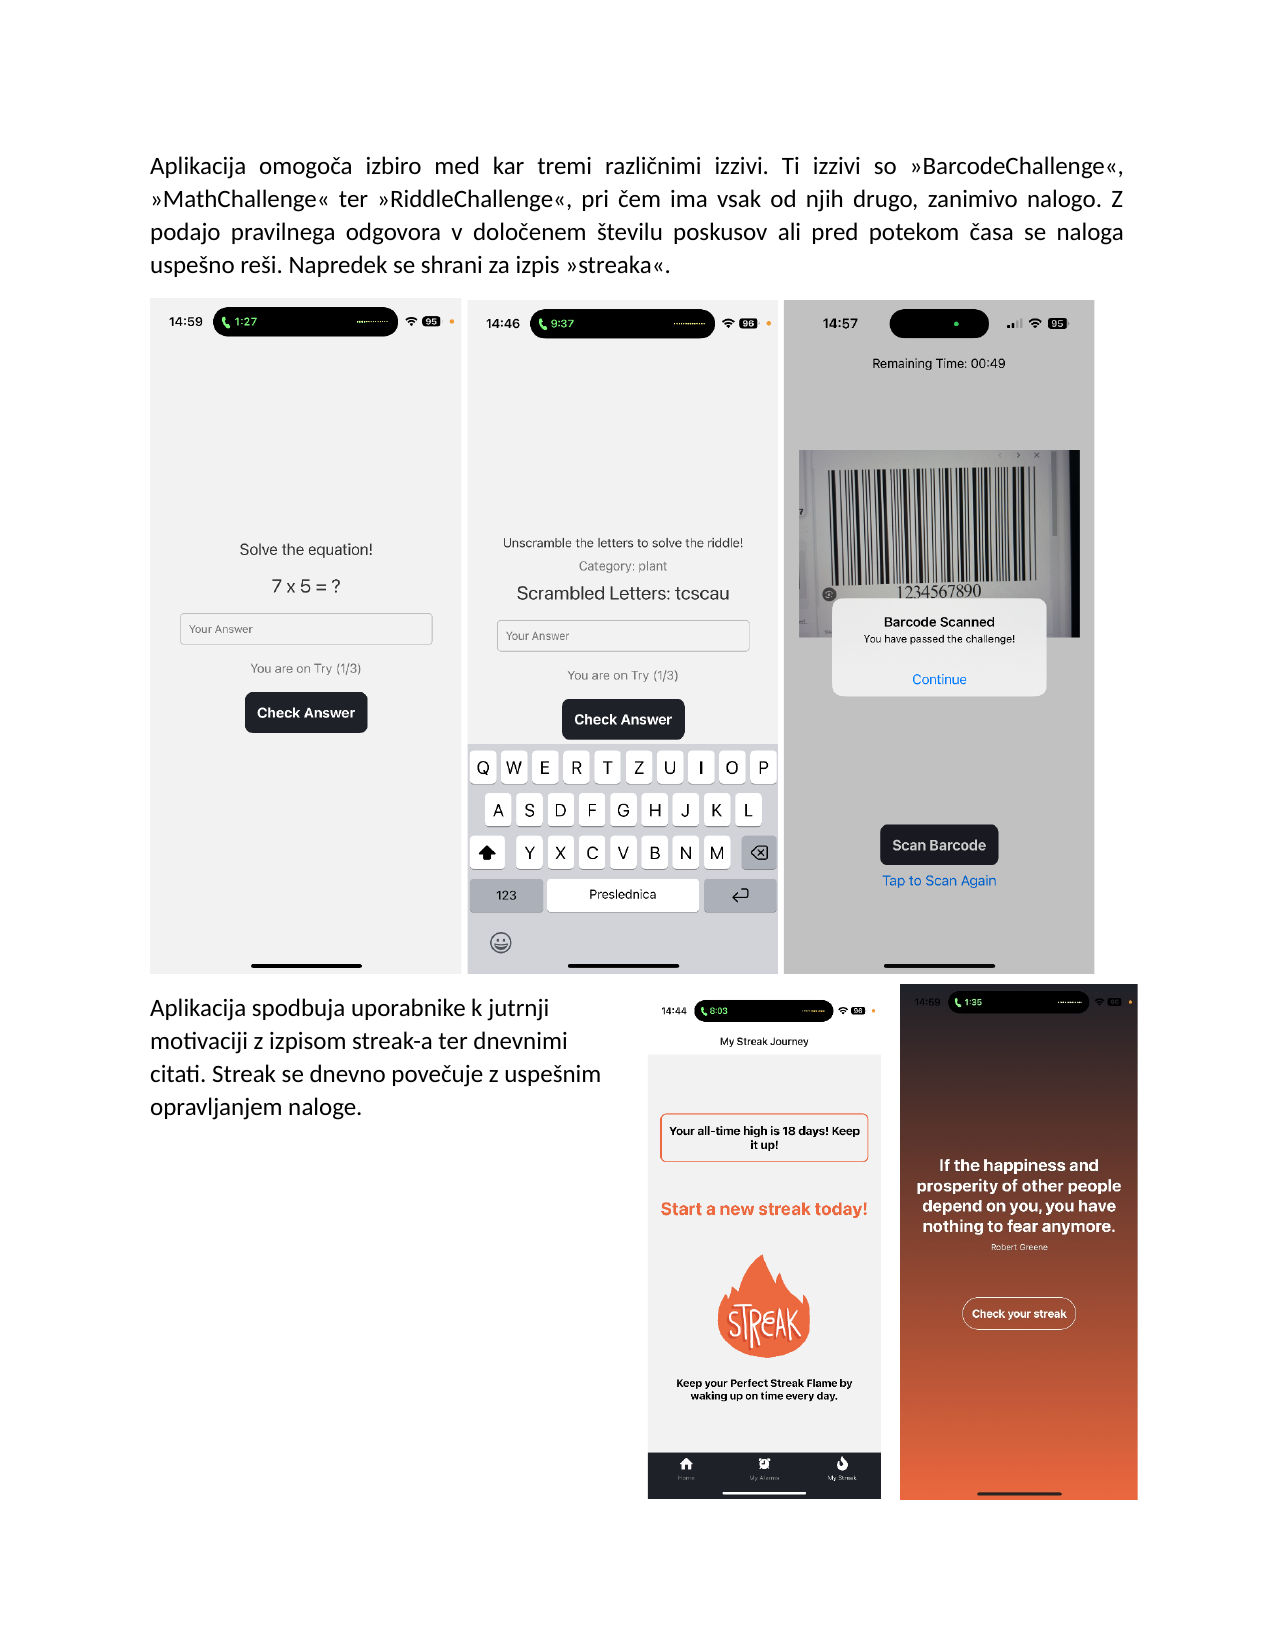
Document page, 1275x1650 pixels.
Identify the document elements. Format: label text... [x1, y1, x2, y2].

picture [900, 984, 1138, 1500]
picture [467, 300, 778, 974]
picture [150, 298, 462, 974]
text Aplikacija omogoča izbiro med kar tremi različnimi izzivi. Ti izzivi so »BarcodeChallenge«, »MathChallenge« ter »RiddleChallenge«, pri čem ima vsak od njih drugo, zanimivo nalogo. Z podajo pravilnega odgovora v določenem številu poskusov ali pred potekom časa se naloga uspešno reši. Napredek se shrani za izpis »streaka«. [150, 150, 1125, 279]
picture [783, 300, 1095, 974]
picture [647, 993, 881, 1499]
text Aplikacija spodbuja uporabnike k jutrnji motivaciji z izpisom streak-a ter dnevnimi citati. Streak se dnevno povečuje z uspešnim opravljanjem naloge. [150, 992, 900, 1122]
